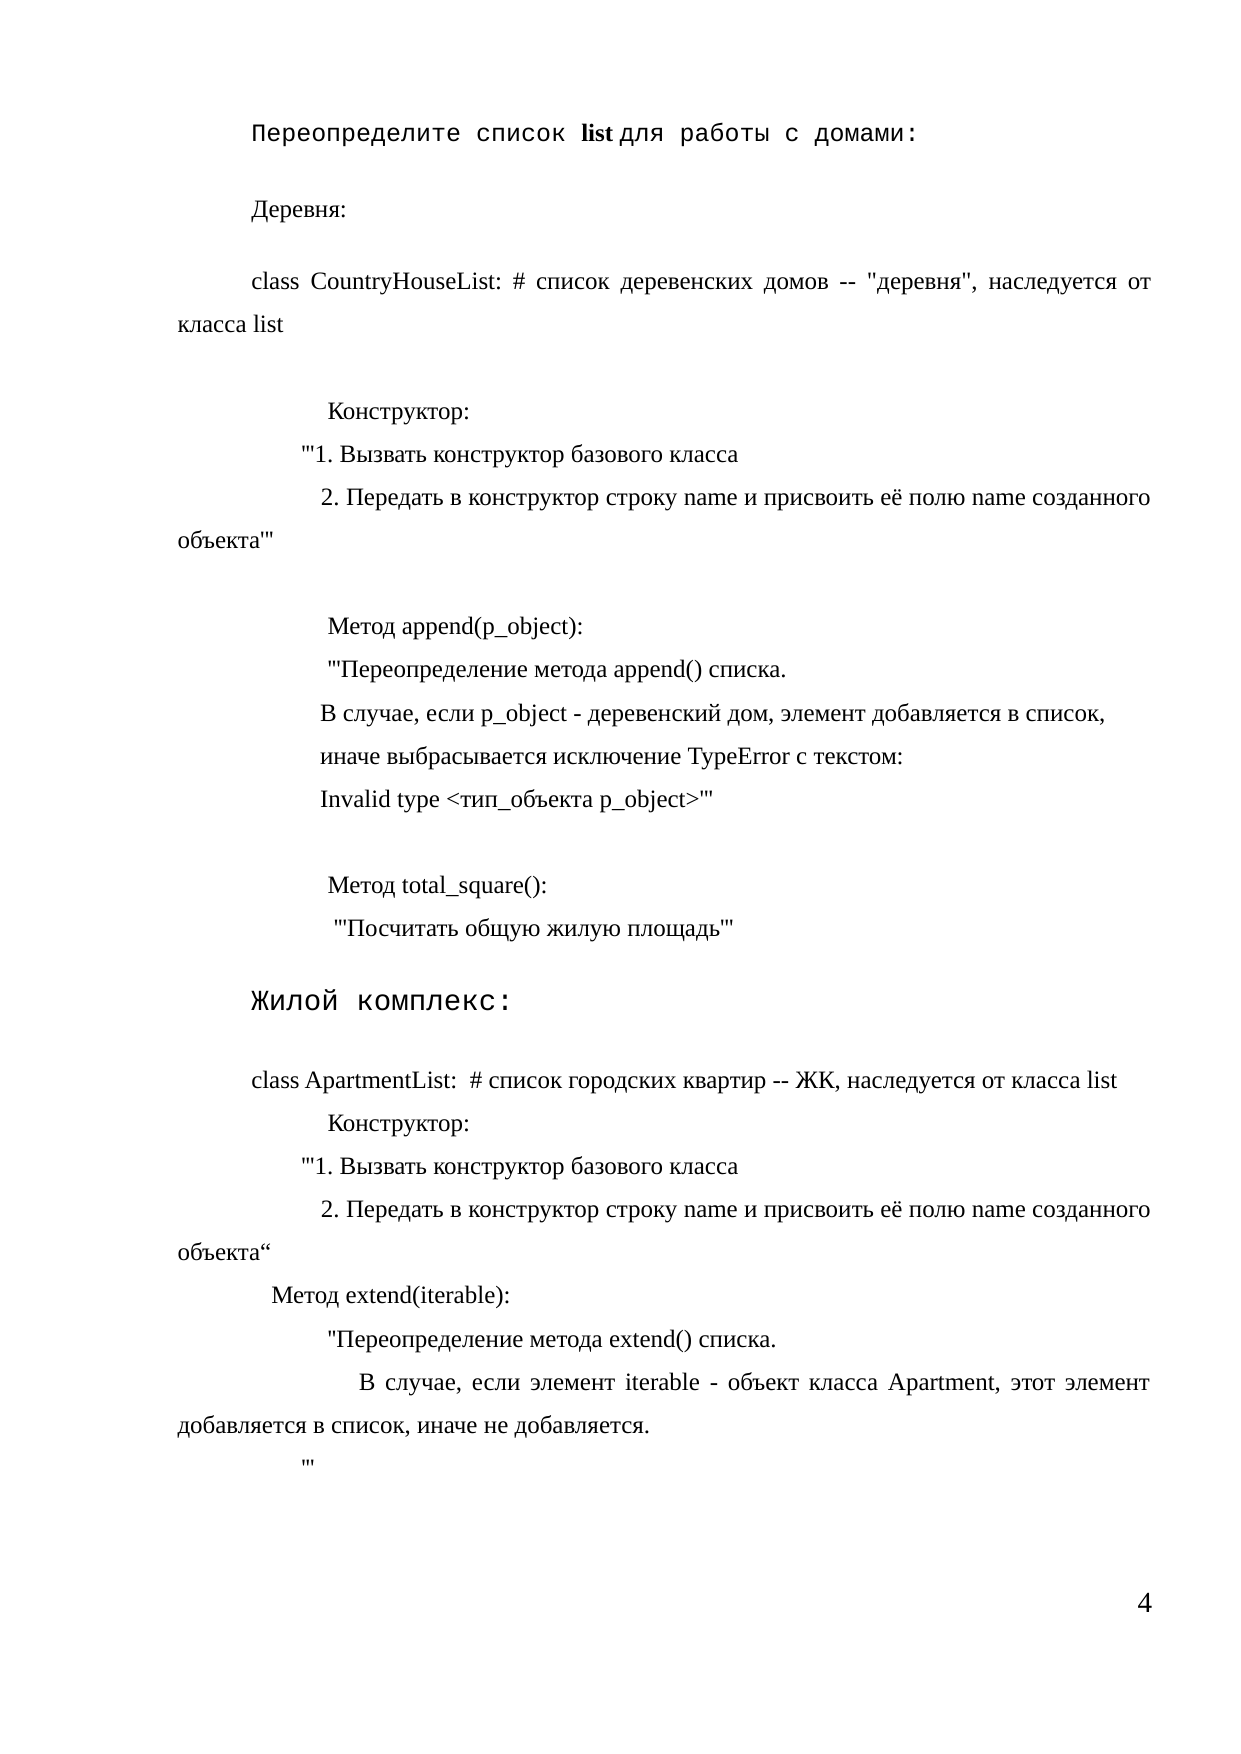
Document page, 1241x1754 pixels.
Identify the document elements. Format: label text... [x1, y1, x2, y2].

text ''' [177, 1453, 1152, 1482]
text Метод extend(iterable): [177, 1281, 1152, 1309]
text иначе выбрасывается исключение TypeError с текстом: [177, 741, 1152, 769]
text В случае, если элемент iterable - объект класса Apartment, этот элемент добавляется в список, иначе не добавляется. [177, 1367, 1152, 1439]
text 2. Передать в конструктор строку name и присвоить её полю name созданного объекта“ [177, 1194, 1152, 1266]
text Конструктор: [177, 396, 1152, 424]
text '''Посчитать общую жилую площадь''' [177, 913, 1152, 942]
text В случае, если p_object - деревенский дом, элемент добавляется в список, [177, 698, 1152, 726]
text '''1. Вызвать конструктор базового класса [177, 439, 1152, 468]
text Жилой комплекс: [177, 986, 1152, 1019]
text '''Переопределение метода append() списка. [177, 654, 1152, 683]
text Конструктор: [177, 1108, 1152, 1137]
text ''Переопределение метода extend() списка. [177, 1324, 1152, 1352]
text class CountryHouseList: # список деревенских домов -- "деревня", наследуется от класса list [177, 266, 1152, 338]
text '''1. Вызвать конструктор базового класса [177, 1151, 1152, 1180]
text 2. Передать в конструктор строку name и присвоить её полю name созданного объекта''' [177, 482, 1152, 554]
text Переопределите список list для работы с домами: [177, 118, 1152, 149]
text Метод append(p_object): [177, 611, 1152, 640]
text Деревня: [177, 194, 1152, 223]
text Invalid type <тип_объекта p_object>''' [177, 784, 1152, 813]
text Метод total_square(): [177, 870, 1152, 899]
text class ApartmentList: # список городских квартир -- ЖК, наследуется от класса list [177, 1065, 1152, 1094]
